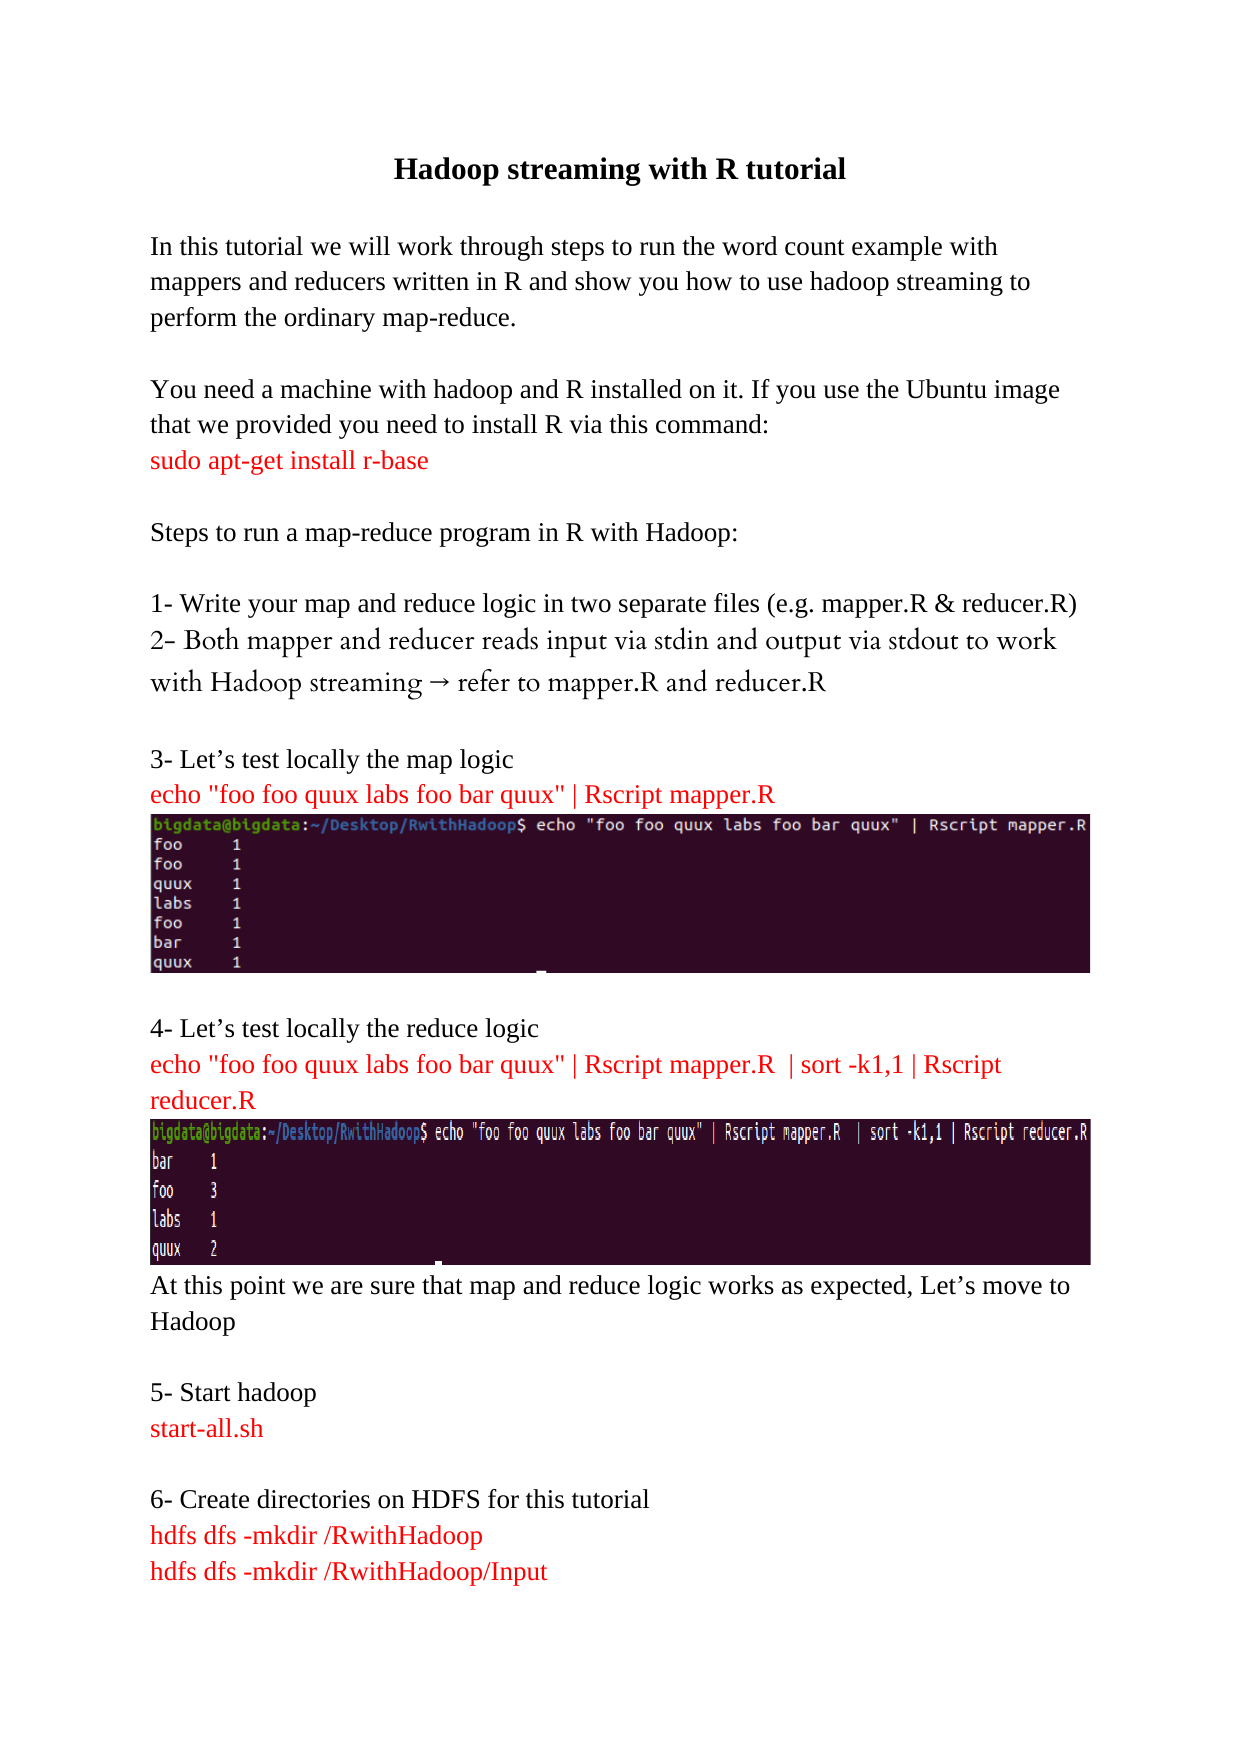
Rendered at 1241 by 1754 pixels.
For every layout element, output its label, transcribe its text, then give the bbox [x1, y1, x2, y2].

text hdfs dfs -mkdir /RwithHadoop/Input [150, 1555, 1090, 1586]
text Steps to run a map-reduce program in R with Hadoop: [150, 516, 1090, 547]
text Hadoop streaming with R tutorial [150, 150, 1090, 186]
text 1- Write your map and reduce logic in two separate files (e.g. mapper.R & reducer.R) [150, 587, 1090, 618]
picture [150, 814, 1091, 973]
text echo "foo foo quux labs foo bar quux" | Rscript mapper.R [150, 778, 1090, 809]
text At this point we are sure that map and reduce logic works as expected, Let’s move to Hadoop [150, 1269, 1090, 1336]
picture [150, 1119, 1091, 1265]
text In this tutorial we will work through steps to run the word count example with mappers and reducers written in R and show you how to use hadoop streaming to perform the ordinary map-reduce. [150, 230, 1090, 332]
text echo "foo foo quux labs foo bar quux" | Rscript mapper.R | sort -k1,1 | Rscript reducer.R [150, 1048, 1090, 1115]
text 4- Let’s test locally the reduce logic [150, 1012, 1090, 1044]
text You need a machine with hadoop and R installed on it. If you use the Ubuntu image that we provided you need to install R via this command: [150, 373, 1090, 439]
text hdfs dfs -mkdir /RwithHadoop [150, 1519, 1090, 1551]
text 2- Both mapper and reducer reads input via stdin and output via stdout to work with Hadoop streaming → refer to mapper.R and reducer.R [150, 623, 1090, 702]
text start-all.sh [150, 1412, 1090, 1443]
text 6- Create directories on HDFS for this tutorial [150, 1484, 1090, 1515]
text 5- Start hadoop [150, 1376, 1090, 1408]
text 3- Let’s test locally the map logic [150, 743, 1090, 774]
text sudo apt-get install r-base [150, 444, 1090, 475]
